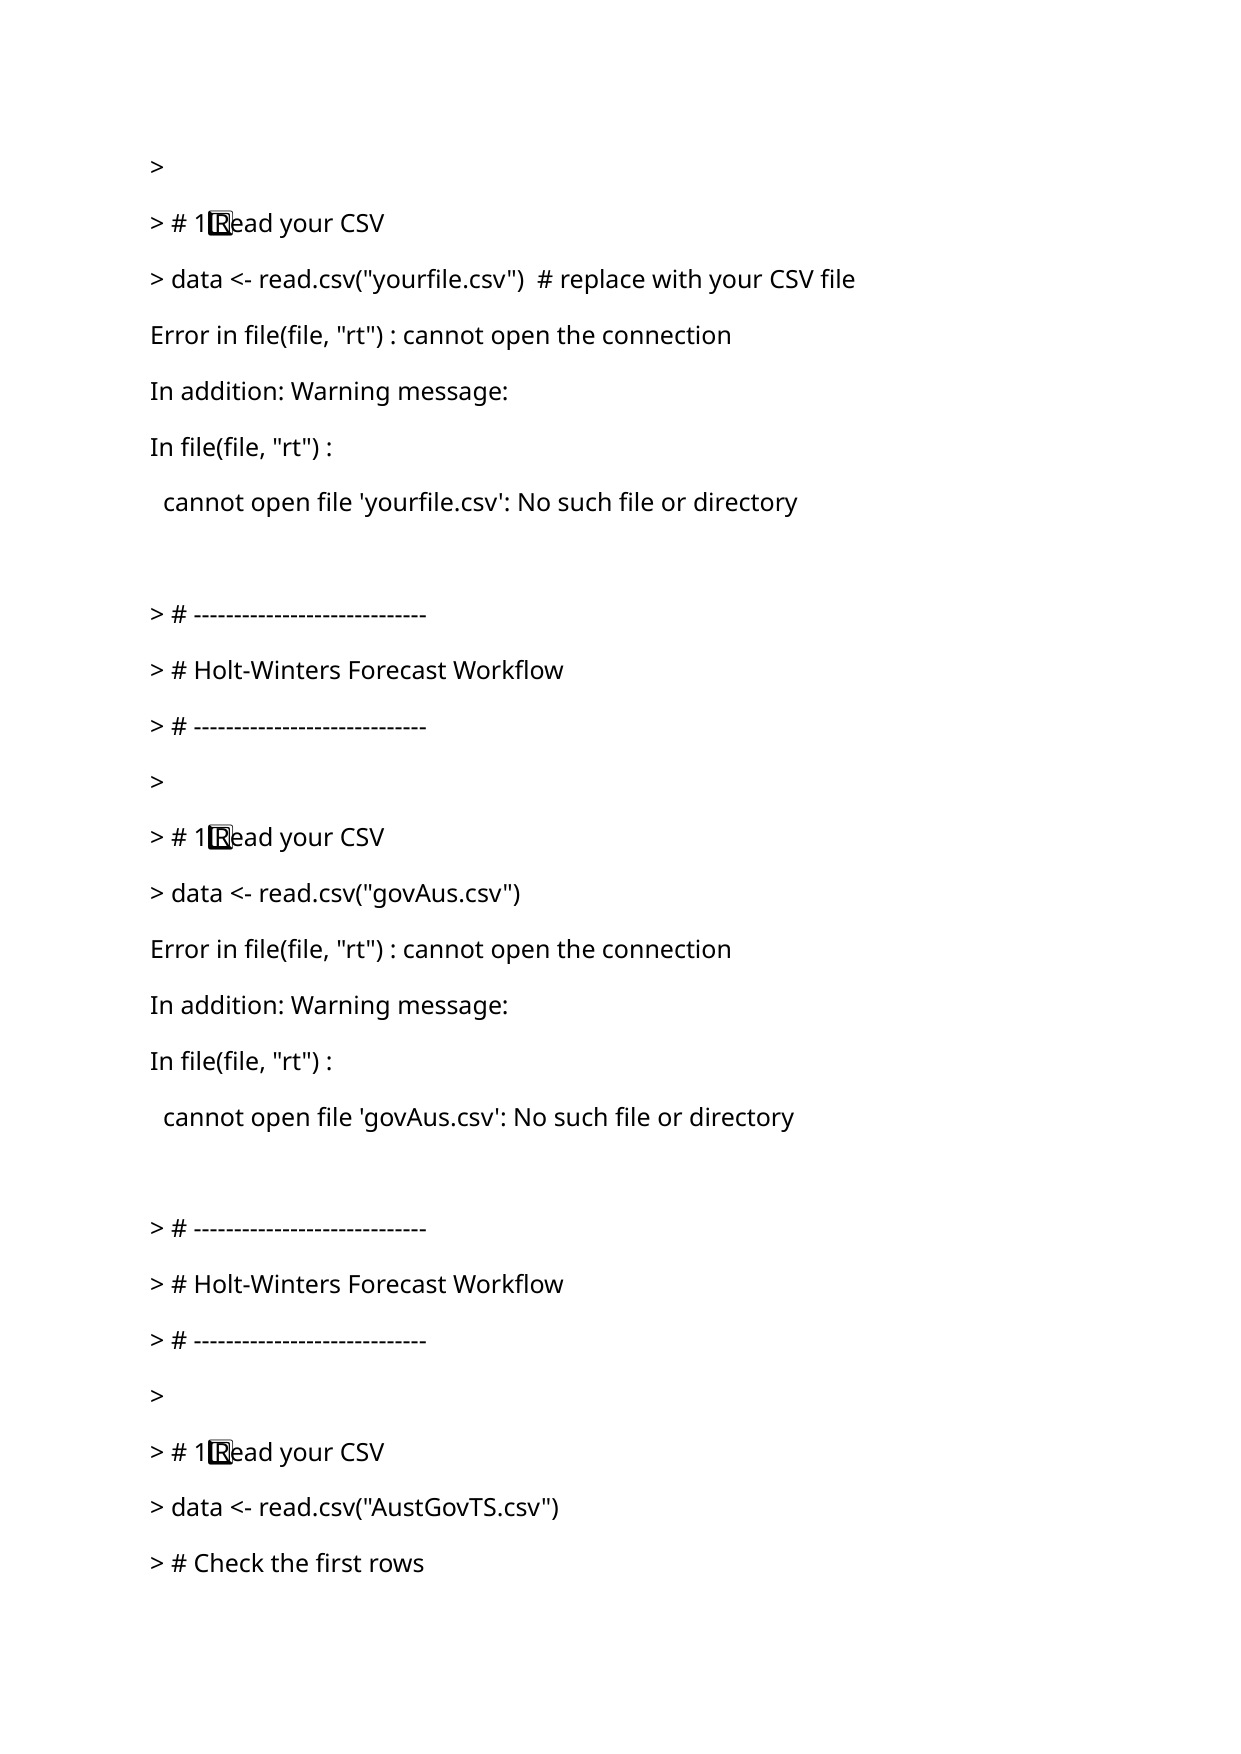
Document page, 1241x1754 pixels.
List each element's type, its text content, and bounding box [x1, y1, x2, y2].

text > # ----------------------------- [150, 1322, 1090, 1357]
text > # Holt-Winters Forecast Workflow [150, 1267, 1090, 1301]
text > # 1️⃣ Read your CSV [150, 820, 1090, 854]
text > # ----------------------------- [150, 597, 1090, 631]
text > data <- read.csv("AustGovTS.csv") [150, 1490, 1090, 1524]
text > data <- read.csv("yourfile.csv") # replace with your CSV file [150, 262, 1090, 296]
text > # Holt-Winters Forecast Workflow [150, 652, 1090, 687]
text In addition: Warning message: [150, 987, 1090, 1022]
text > [150, 1378, 1090, 1412]
text > # ----------------------------- [150, 708, 1090, 742]
text > [150, 764, 1090, 798]
text > # Check the first rows [150, 1546, 1090, 1580]
text > # 1️⃣ Read your CSV [150, 1434, 1090, 1468]
text > # ----------------------------- [150, 1211, 1090, 1245]
text In addition: Warning message: [150, 373, 1090, 407]
text > data <- read.csv("govAus.csv") [150, 876, 1090, 910]
text > # 1️⃣ Read your CSV [150, 206, 1090, 240]
text In file(file, "rt") : [150, 429, 1090, 463]
text cannot open file 'govAus.csv': No such file or directory [150, 1099, 1090, 1133]
text In file(file, "rt") : [150, 1043, 1090, 1077]
text Error in file(file, "rt") : cannot open the connection [150, 932, 1090, 966]
text cannot open file 'yourfile.csv': No such file or directory [150, 485, 1090, 519]
text Error in file(file, "rt") : cannot open the connection [150, 317, 1090, 352]
text > [150, 150, 1090, 184]
